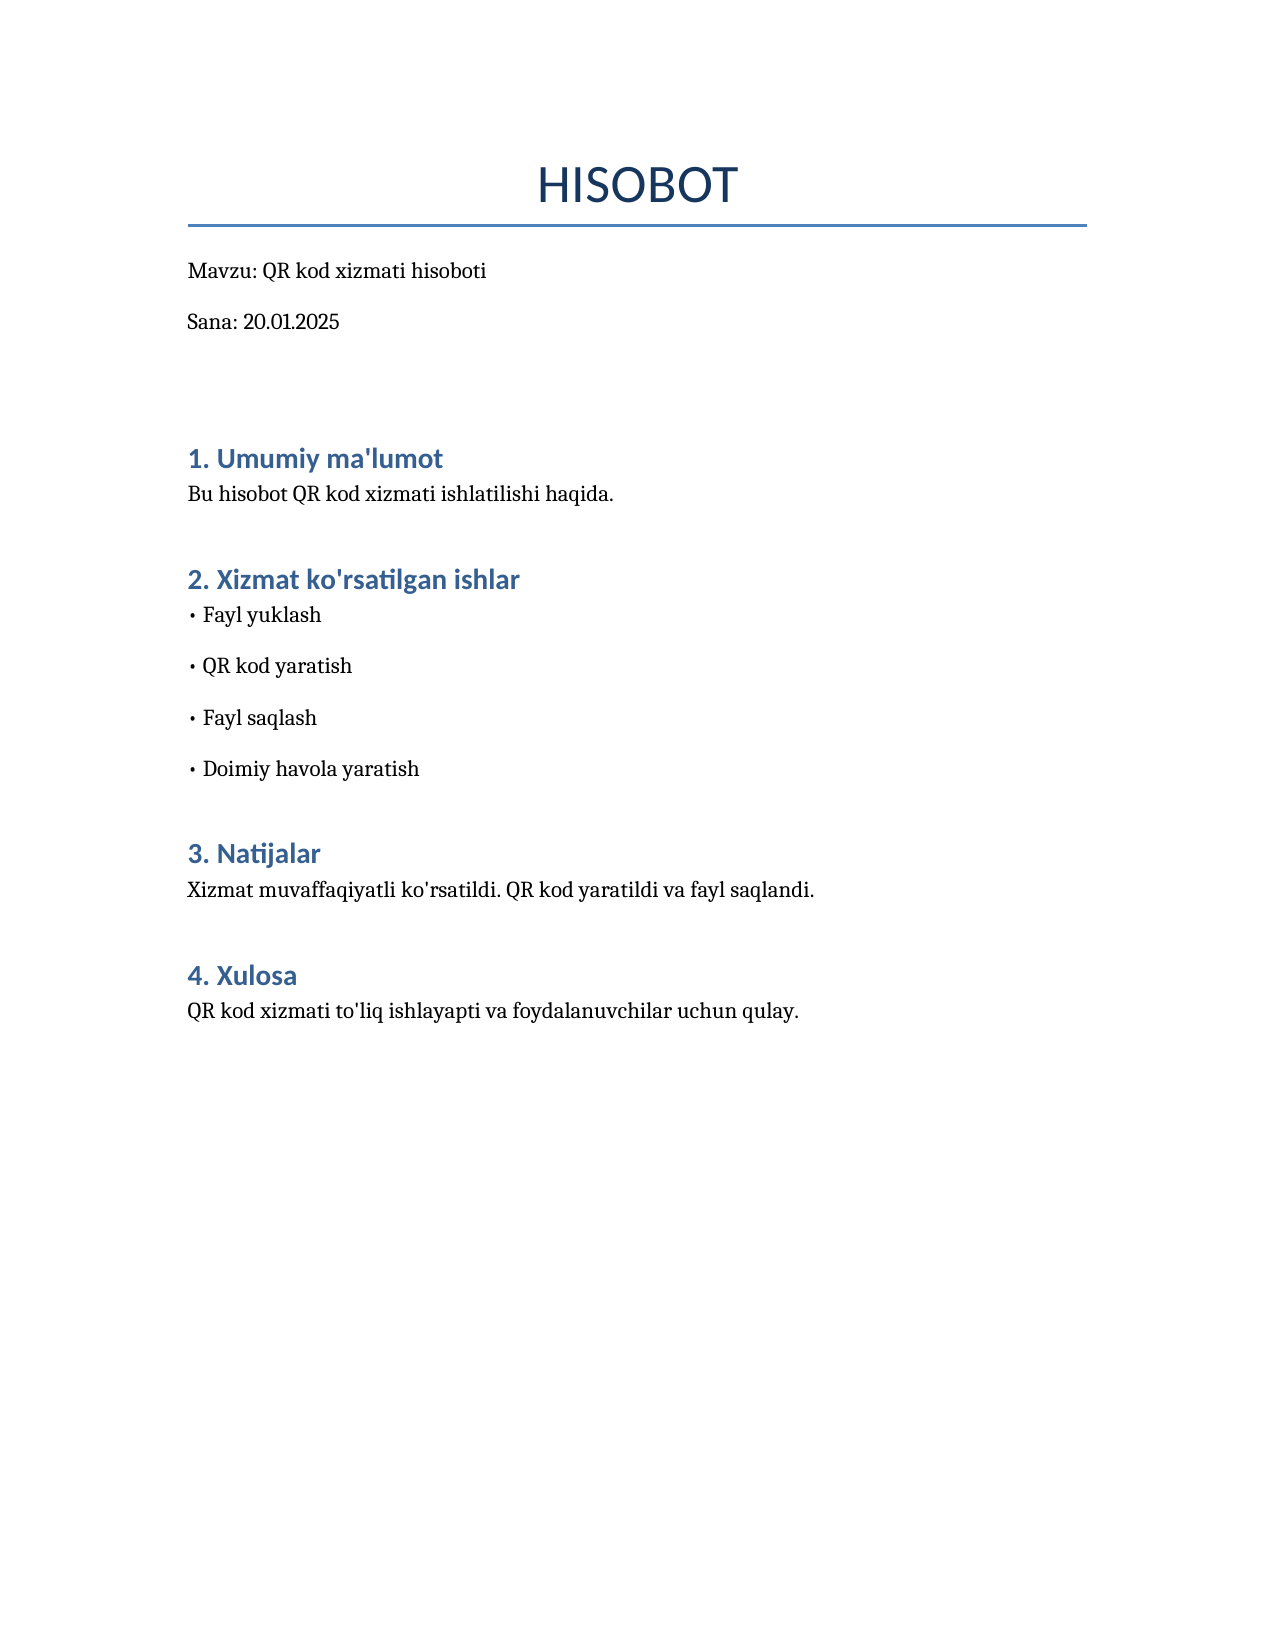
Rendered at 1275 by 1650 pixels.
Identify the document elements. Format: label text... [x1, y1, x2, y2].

subtitle 1. Umumiy ma'lumot [187, 440, 1087, 476]
subtitle 3. Natijalar [187, 836, 1087, 871]
text Bu hisobot QR kod xizmati ishlatilishi haqida. [187, 481, 1087, 507]
text Xizmat muvaffaqiyatli ko'rsatildi. QR kod yaratildi va fayl saqlandi. [187, 876, 1087, 903]
subtitle 2. Xizmat ko'rsatilgan ishlar [187, 561, 1087, 597]
text Sana: 20.01.2025 [187, 309, 1087, 335]
text • Fayl yuklash [187, 602, 1087, 628]
text • Doimiy havola yaratish [187, 755, 1087, 782]
text • Fayl saqlash [187, 704, 1087, 731]
text QR kod xizmati to'liq ishlayapti va foydalanuvchilar uchun qulay. [187, 998, 1087, 1024]
subtitle 4. Xulosa [187, 957, 1087, 992]
title HISOBOT [187, 150, 1087, 227]
text Mavzu: QR kod xizmati hisoboti [187, 258, 1087, 284]
text • QR kod yaratish [187, 653, 1087, 679]
